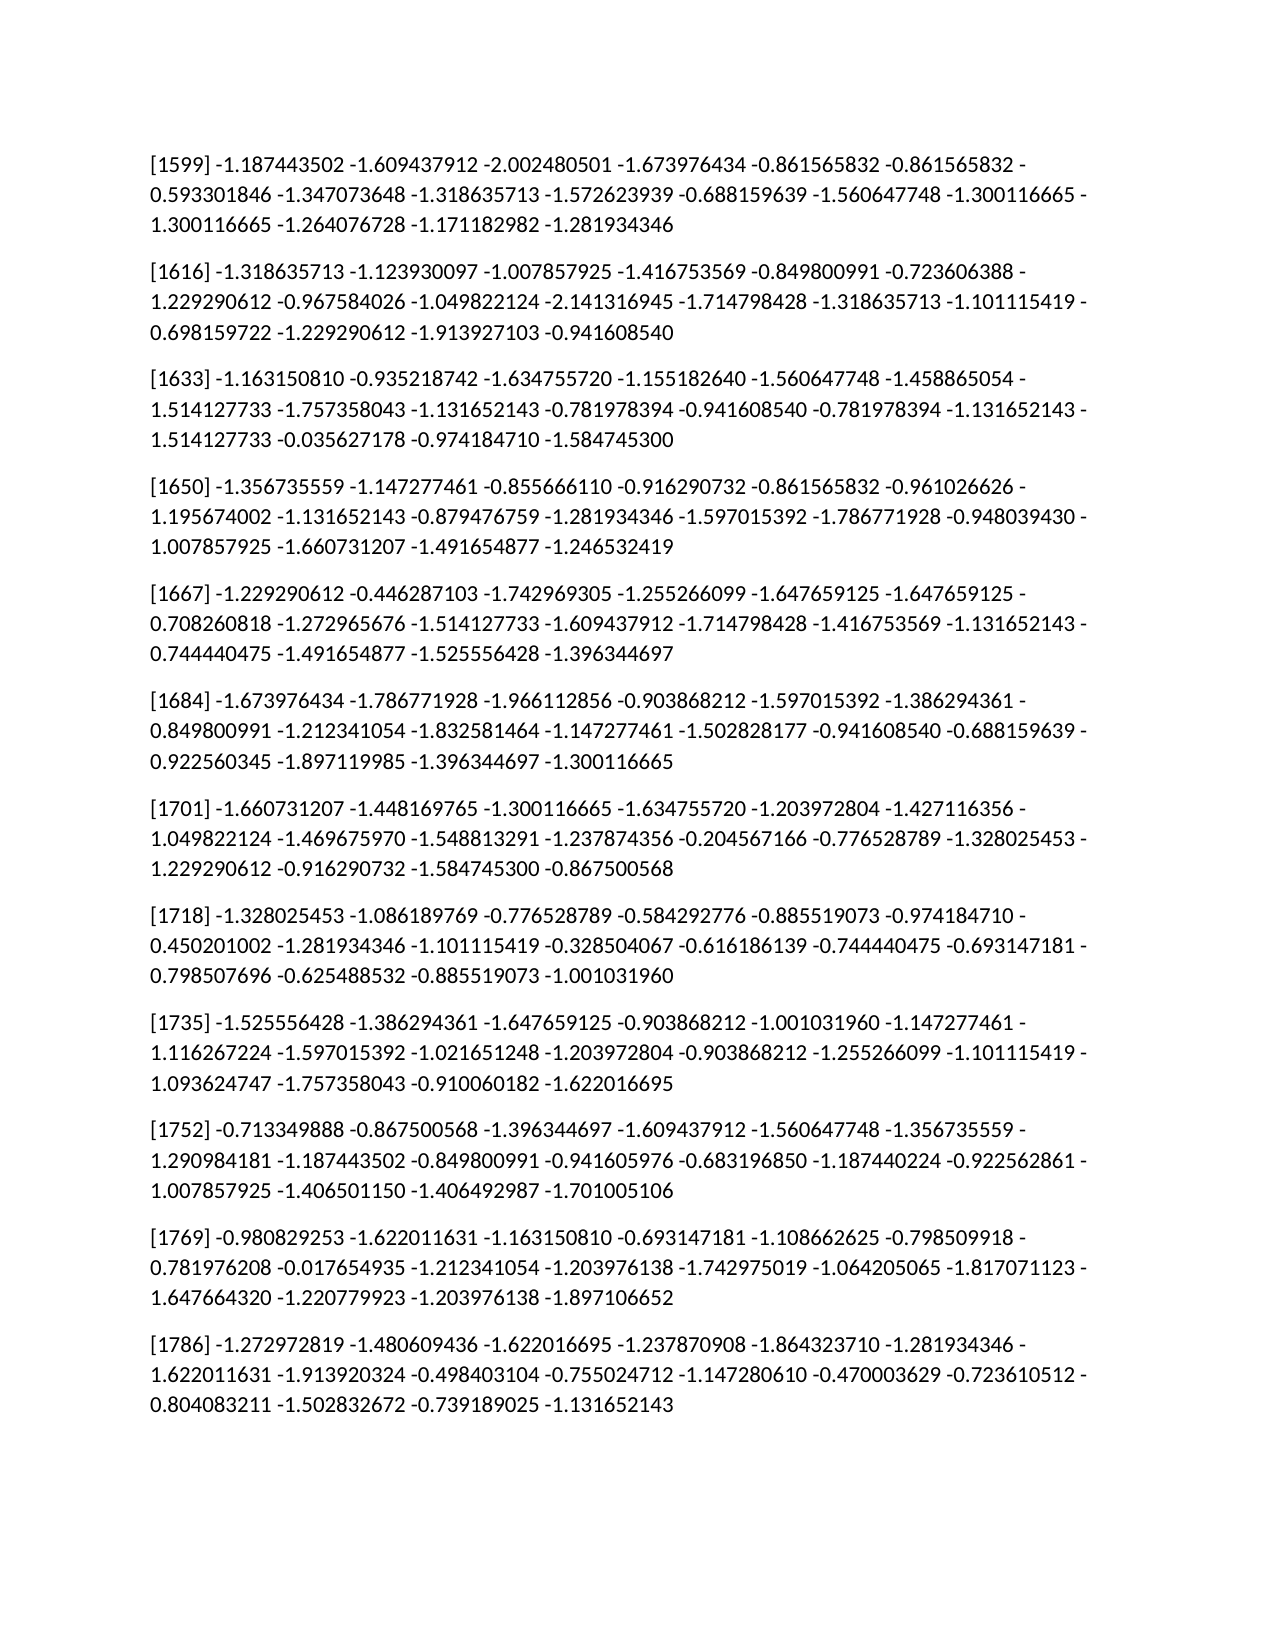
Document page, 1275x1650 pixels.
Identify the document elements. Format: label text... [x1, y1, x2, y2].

text [1786] -1.272972819 -1.480609436 -1.622016695 -1.237870908 -1.864323710 -1.281934346 -1.622011631 -1.913920324 -0.498403104 -0.755024712 -1.147280610 -0.470003629 -0.723610512 -0.804083211 -1.502832672 -0.739189025 -1.131652143 [150, 1330, 1125, 1419]
text [1735] -1.525556428 -1.386294361 -1.647659125 -0.903868212 -1.001031960 -1.147277461 -1.116267224 -1.597015392 -1.021651248 -1.203972804 -0.903868212 -1.255266099 -1.101115419 -1.093624747 -1.757358043 -0.910060182 -1.622016695 [150, 1008, 1125, 1097]
text [1633] -1.163150810 -0.935218742 -1.634755720 -1.155182640 -1.560647748 -1.458865054 -1.514127733 -1.757358043 -1.131652143 -0.781978394 -0.941608540 -0.781978394 -1.131652143 -1.514127733 -0.035627178 -0.974184710 -1.584745300 [150, 364, 1125, 453]
text [1684] -1.673976434 -1.786771928 -1.966112856 -0.903868212 -1.597015392 -1.386294361 -0.849800991 -1.212341054 -1.832581464 -1.147277461 -1.502828177 -0.941608540 -0.688159639 -0.922560345 -1.897119985 -1.396344697 -1.300116665 [150, 686, 1125, 775]
text [1667] -1.229290612 -0.446287103 -1.742969305 -1.255266099 -1.647659125 -1.647659125 -0.708260818 -1.272965676 -1.514127733 -1.609437912 -1.714798428 -1.416753569 -1.131652143 -0.744440475 -1.491654877 -1.525556428 -1.396344697 [150, 579, 1125, 668]
text [1752] -0.713349888 -0.867500568 -1.396344697 -1.609437912 -1.560647748 -1.356735559 -1.290984181 -1.187443502 -0.849800991 -0.941605976 -0.683196850 -1.187440224 -0.922562861 -1.007857925 -1.406501150 -1.406492987 -1.701005106 [150, 1116, 1125, 1204]
text [1650] -1.356735559 -1.147277461 -0.855666110 -0.916290732 -0.861565832 -0.961026626 -1.195674002 -1.131652143 -0.879476759 -1.281934346 -1.597015392 -1.786771928 -0.948039430 -1.007857925 -1.660731207 -1.491654877 -1.246532419 [150, 472, 1125, 560]
text [1701] -1.660731207 -1.448169765 -1.300116665 -1.634755720 -1.203972804 -1.427116356 -1.049822124 -1.469675970 -1.548813291 -1.237874356 -0.204567166 -0.776528789 -1.328025453 -1.229290612 -0.916290732 -1.584745300 -0.867500568 [150, 794, 1125, 882]
text [1718] -1.328025453 -1.086189769 -0.776528789 -0.584292776 -0.885519073 -0.974184710 -0.450201002 -1.281934346 -1.101115419 -0.328504067 -0.616186139 -0.744440475 -0.693147181 -0.798507696 -0.625488532 -0.885519073 -1.001031960 [150, 901, 1125, 989]
text [1616] -1.318635713 -1.123930097 -1.007857925 -1.416753569 -0.849800991 -0.723606388 -1.229290612 -0.967584026 -1.049822124 -2.141316945 -1.714798428 -1.318635713 -1.101115419 -0.698159722 -1.229290612 -1.913927103 -0.941608540 [150, 257, 1125, 346]
text [1599] -1.187443502 -1.609437912 -2.002480501 -1.673976434 -0.861565832 -0.861565832 -0.593301846 -1.347073648 -1.318635713 -1.572623939 -0.688159639 -1.560647748 -1.300116665 -1.300116665 -1.264076728 -1.171182982 -1.281934346 [150, 150, 1125, 238]
text [1769] -0.980829253 -1.622011631 -1.163150810 -0.693147181 -1.108662625 -0.798509918 -0.781976208 -0.017654935 -1.212341054 -1.203976138 -1.742975019 -1.064205065 -1.817071123 -1.647664320 -1.220779923 -1.203976138 -1.897106652 [150, 1223, 1125, 1311]
